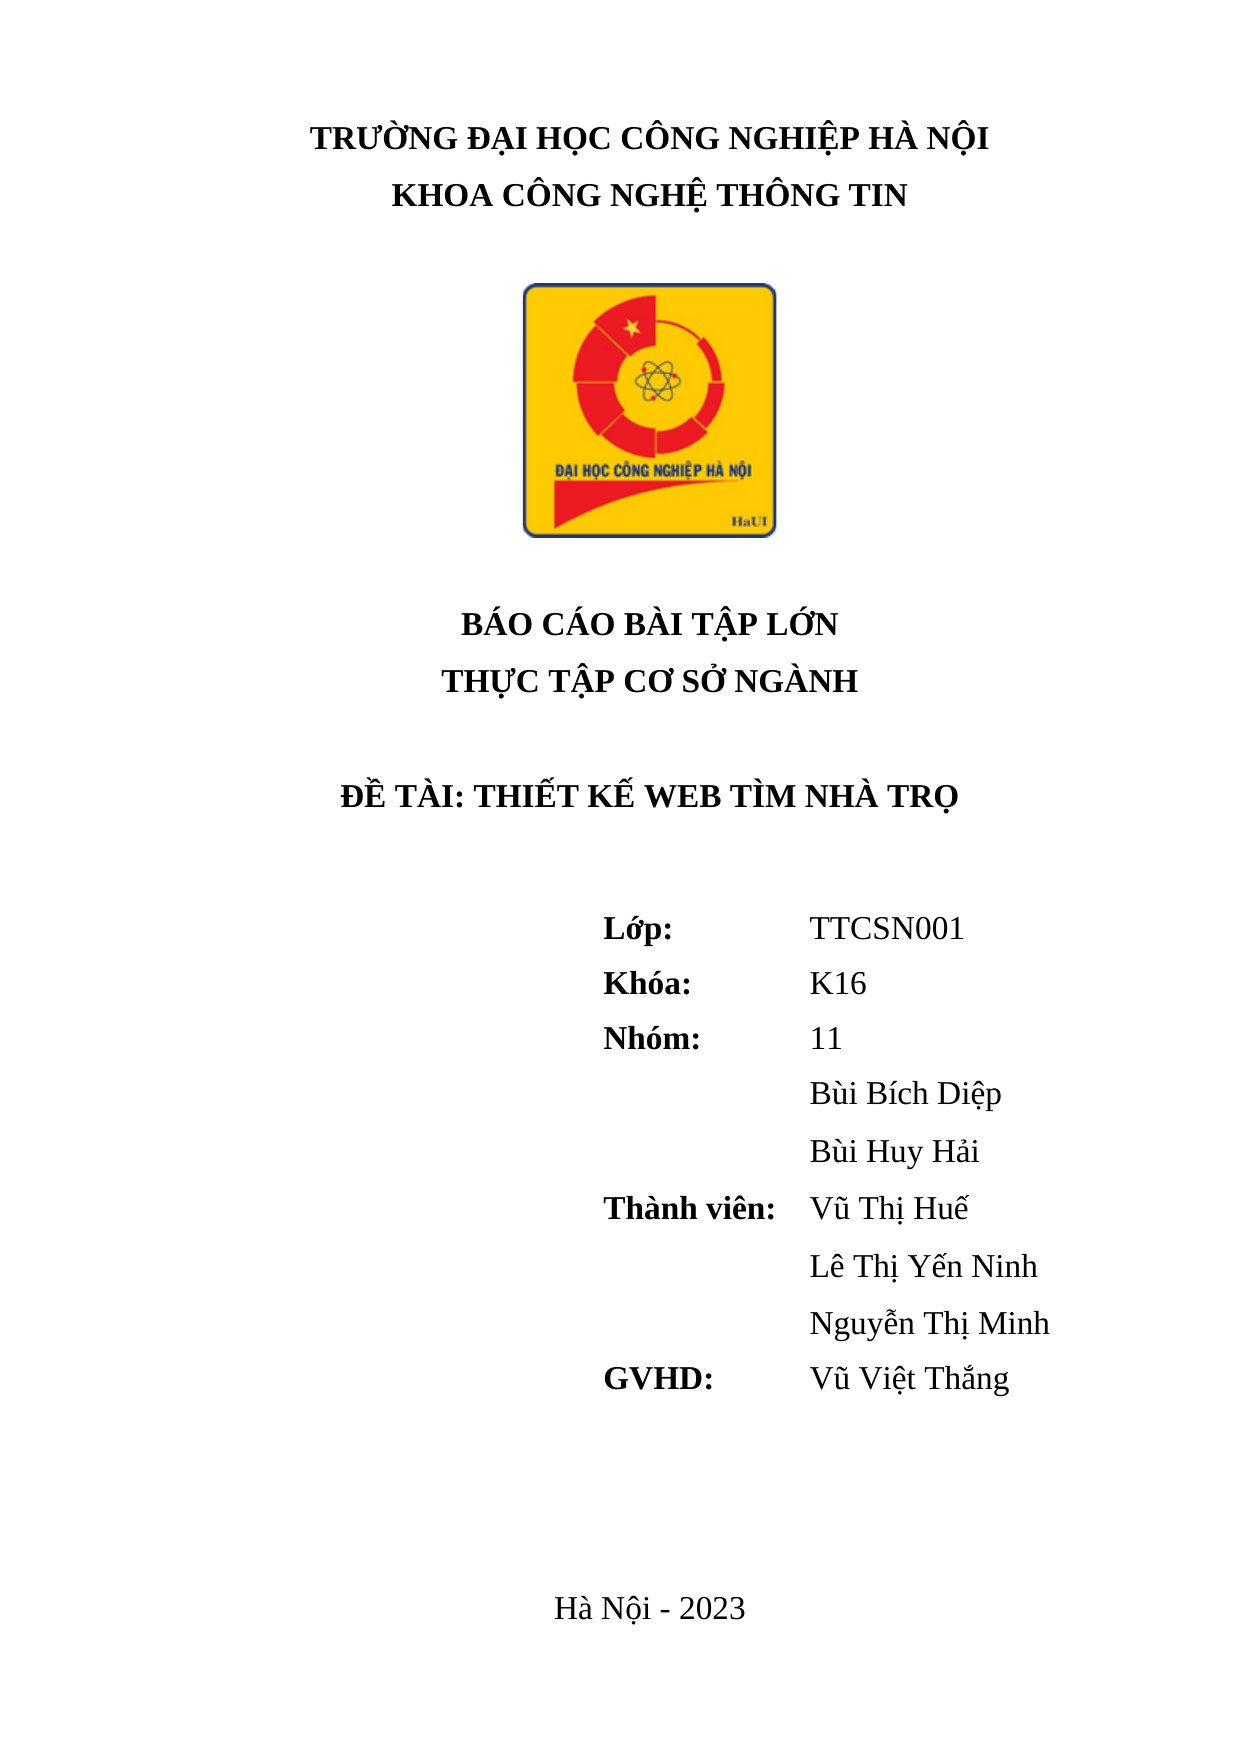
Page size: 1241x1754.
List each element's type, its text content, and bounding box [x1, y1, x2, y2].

text ĐỀ TÀI: THIẾT KẾ WEB TÌM NHÀ TRỌ [177, 777, 1122, 815]
picture [522, 283, 777, 538]
table_cell Khóa: [591, 964, 797, 1018]
table_cell Bùi Bích Diệp Bùi Huy Hải Vũ Thị Huế Lê Thị Yến Ninh Nguyễn Thị Minh [797, 1074, 1122, 1358]
text KHOA CÔNG NGHỆ THÔNG TIN [177, 176, 1122, 214]
text THỰC TẬP CƠ SỞ NGÀNH [177, 662, 1122, 700]
text BÁO CÁO BÀI TẬP LỚN [177, 604, 1122, 643]
table_cell 11 [797, 1019, 1122, 1073]
table_header Lớp: [591, 909, 797, 963]
table_cell Thành viên: [591, 1074, 797, 1358]
text Hà Nội - 2023 [177, 1588, 1122, 1627]
table_cell GVHD: [591, 1359, 797, 1416]
table_cell Nhóm: [591, 1019, 797, 1073]
table_cell K16 [797, 964, 1122, 1018]
table_header TTCSN001 [797, 909, 1122, 963]
table_cell Vũ Việt Thắng [797, 1359, 1122, 1416]
text TRƯỜNG ĐẠI HỌC CÔNG NGHIỆP HÀ NỘI [177, 118, 1122, 156]
